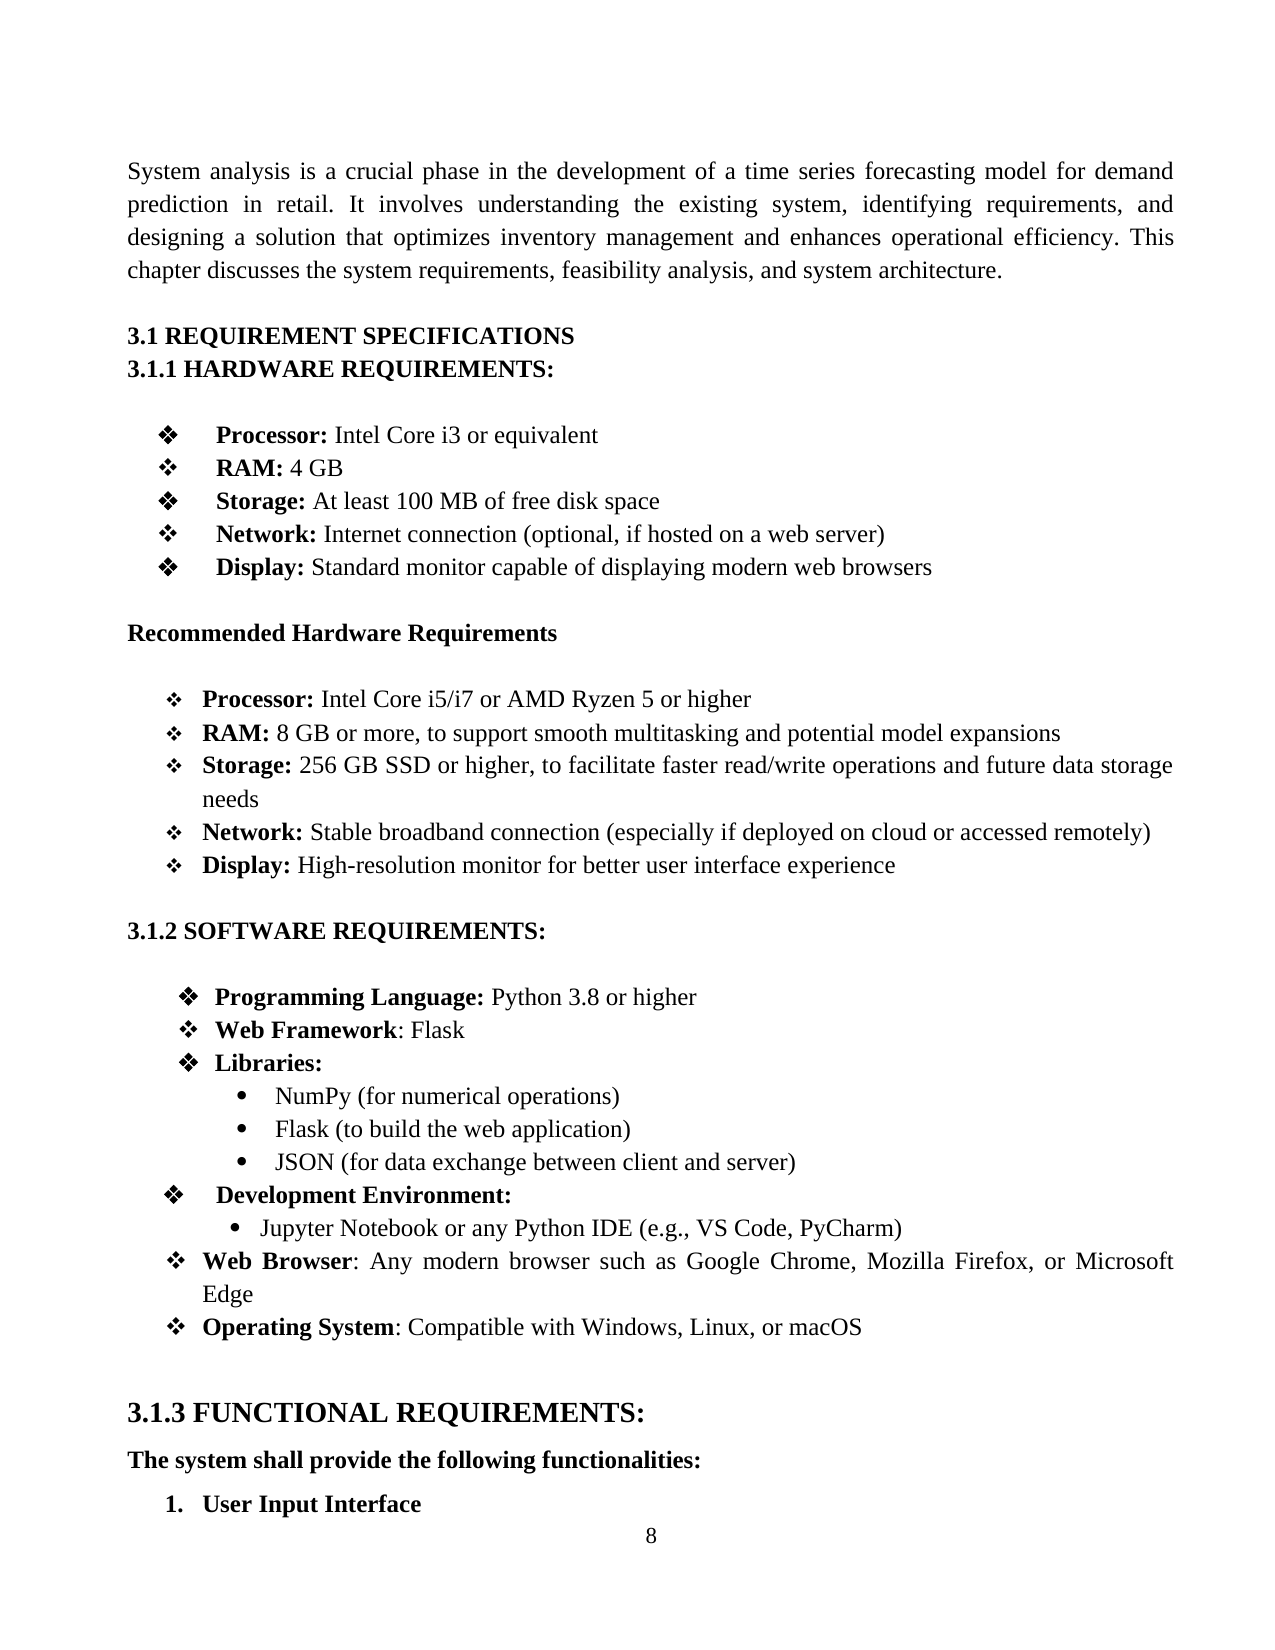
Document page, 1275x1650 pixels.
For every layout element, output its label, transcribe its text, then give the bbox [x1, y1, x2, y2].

text 3.1.1 HARDWARE REQUIREMENTS: [127, 354, 1175, 383]
text The system shall provide the following functionalities: [127, 1446, 1175, 1474]
list NumPy (for numerical operations) [237, 1081, 1175, 1109]
text System analysis is a crucial phase in the development of a time series forecasting model for demand prediction in retail. It involves understanding the existing system, identifying requirements, and designing a solution that optimizes inventory management and enhances operational efficiency. This chapter discusses the system requirements, feasibility analysis, and system architecture. [127, 156, 1175, 284]
list Programming Language: Python 3.8 or higher [177, 982, 1175, 1011]
list Flask (to build the web application) [237, 1114, 1175, 1143]
list Processor: Intel Core i3 or equivalent [157, 420, 1175, 449]
list Display: High-resolution monitor for better user interface experience [164, 850, 1175, 878]
list Processor: Intel Core i5/i7 or AMD Ryzen 5 or higher [164, 684, 1175, 713]
list RAM: 4 GB [157, 453, 1175, 482]
text Recommended Hardware Requirements [127, 618, 1175, 647]
list Development Environment: [162, 1180, 1175, 1209]
list User Input Interface [164, 1489, 1175, 1517]
list Web Browser: Any modern browser such as Google Chrome, Mozilla Firefox, or Microsoft Edge [164, 1246, 1175, 1308]
list Network: Internet connection (optional, if hosted on a web server) [157, 519, 1175, 548]
list Storage: 256 GB SSD or higher, to facilitate faster read/write operations and future data storage needs [164, 751, 1175, 812]
text 3.1.2 SOFTWARE REQUIREMENTS: [127, 916, 1175, 944]
list Web Framework: Flask [177, 1015, 1175, 1043]
list Display: Standard monitor capable of displaying modern web browsers [157, 552, 1175, 581]
text 3.1 REQUIREMENT SPECIFICATIONS [127, 321, 1175, 350]
list Libraries: [177, 1048, 1175, 1077]
list Operating System: Compatible with Windows, Linux, or macOS [164, 1312, 1175, 1341]
list JSON (for data exchange between client and server) [237, 1147, 1175, 1176]
list Network: Stable broadband connection (especially if deployed on cloud or accessed remotely) [164, 817, 1175, 845]
text 3.1.3 FUNCTIONAL REQUIREMENTS: [127, 1395, 1175, 1429]
list Jupyter Notebook or any Python IDE (e.g., VS Code, PyCharm) [231, 1213, 1175, 1242]
list RAM: 8 GB or more, to support smooth multitasking and potential model expansions [164, 718, 1175, 746]
list Storage: At least 100 MB of free disk space [157, 486, 1175, 515]
